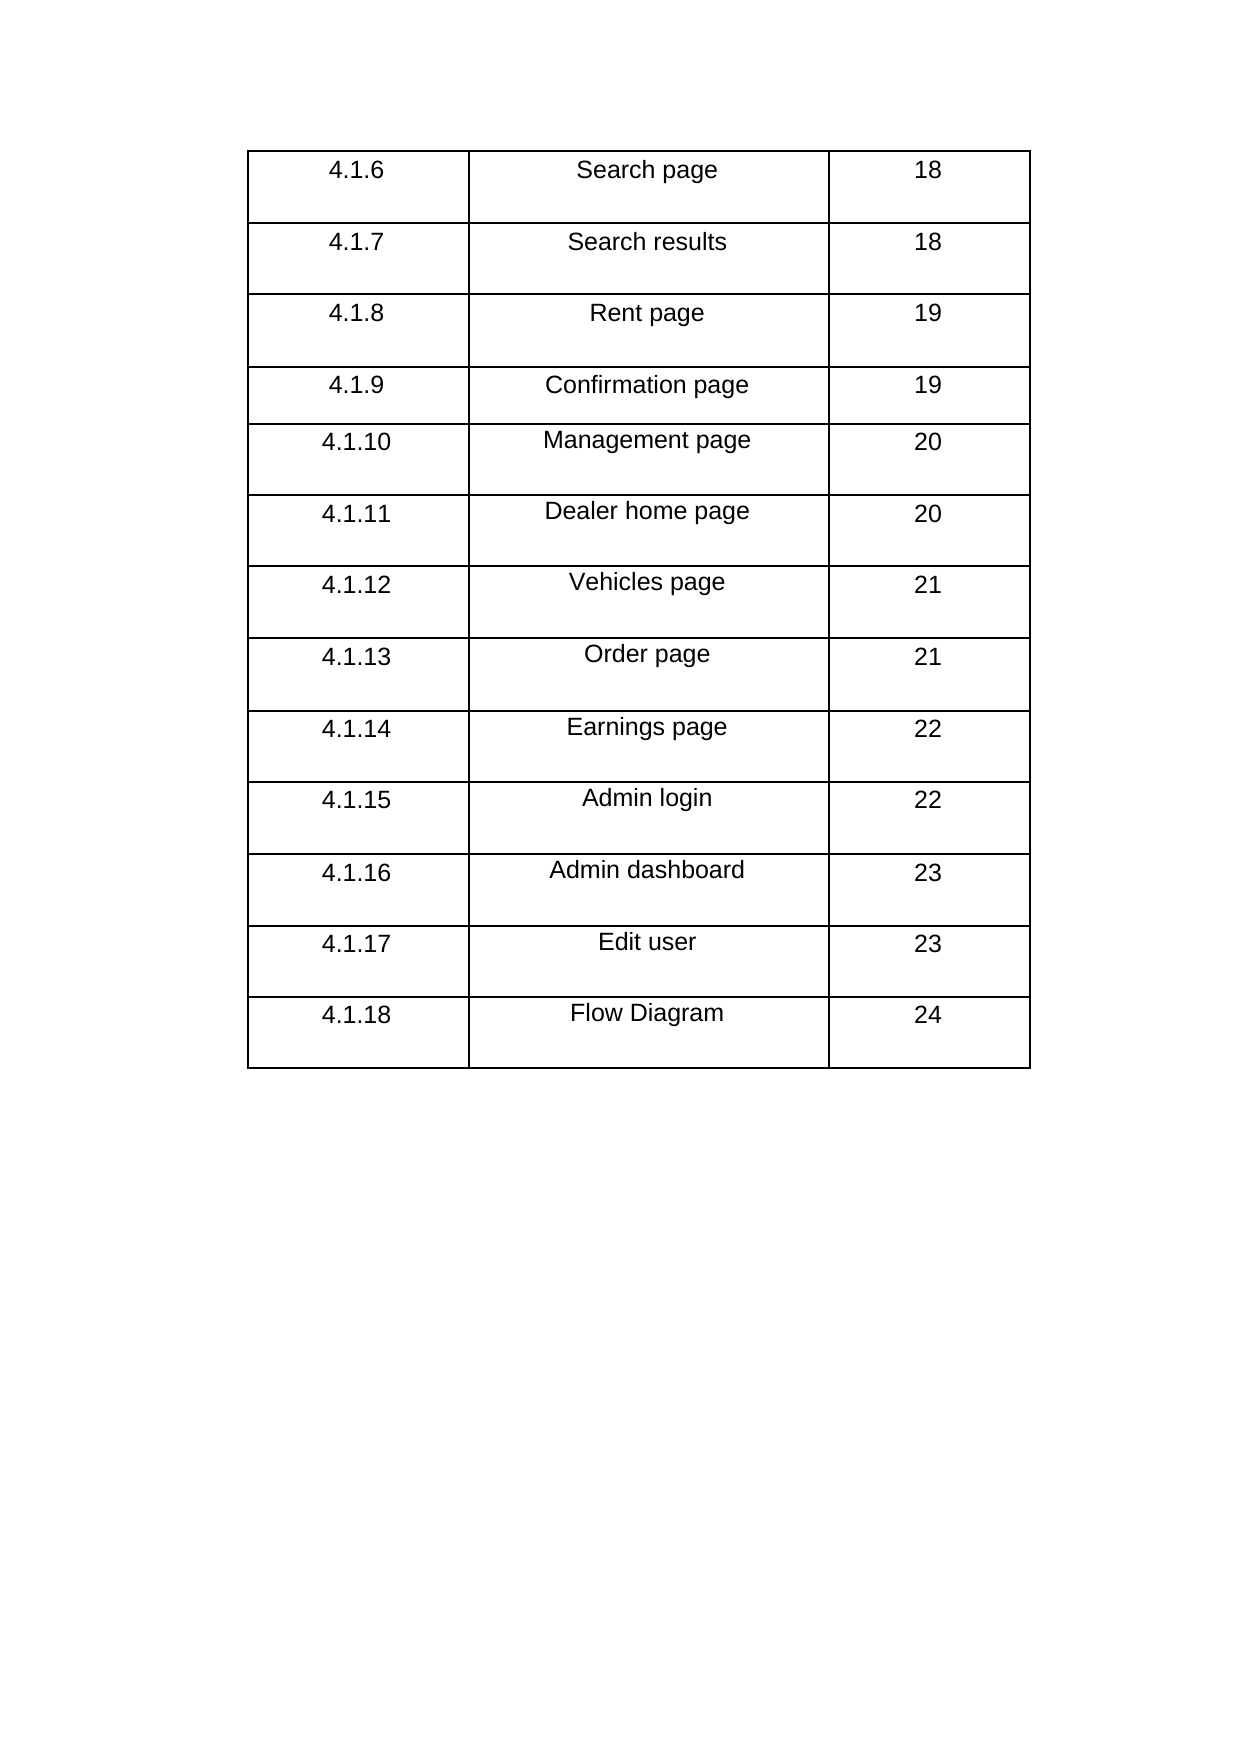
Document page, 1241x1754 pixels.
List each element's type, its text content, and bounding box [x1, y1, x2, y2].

table_cell 19 [830, 295, 1029, 366]
table_cell 21 [830, 567, 1029, 637]
table_cell 4.1.18 [249, 998, 468, 1067]
table_cell 4.1.12 [249, 567, 468, 637]
table_cell 24 [830, 998, 1029, 1067]
table_cell Flow Diagram [470, 998, 828, 1067]
table_cell Confirmation page [470, 368, 828, 423]
table_cell 4.1.8 [249, 295, 468, 366]
table_cell 4.1.7 [249, 224, 468, 293]
table_cell 4.1.6 [249, 152, 468, 222]
table_cell 4.1.13 [249, 639, 468, 710]
table_cell Search results [470, 224, 828, 293]
table_cell 18 [830, 224, 1029, 293]
table_cell 21 [830, 639, 1029, 710]
table_cell 4.1.9 [249, 368, 468, 423]
table_cell 4.1.10 [249, 425, 468, 494]
table_cell Vehicles page [470, 567, 828, 637]
table_cell Order page [470, 639, 828, 710]
table_cell Admin dashboard [470, 855, 828, 924]
table_cell 19 [830, 368, 1029, 423]
table_cell Management page [470, 425, 828, 494]
table_cell 4.1.16 [249, 855, 468, 924]
table_cell Admin login [470, 783, 828, 853]
table_cell 20 [830, 425, 1029, 494]
table_cell 4.1.15 [249, 783, 468, 853]
table_cell Search page [470, 152, 828, 222]
table_cell Dealer home page [470, 496, 828, 565]
table_cell 4.1.17 [249, 927, 468, 996]
table_cell Rent page [470, 295, 828, 366]
table_cell Edit user [470, 927, 828, 996]
table_cell 23 [830, 927, 1029, 996]
table_cell 23 [830, 855, 1029, 924]
table_cell 4.1.14 [249, 712, 468, 781]
table_cell 22 [830, 712, 1029, 781]
table_cell 4.1.11 [249, 496, 468, 565]
table_cell 18 [830, 152, 1029, 222]
table_cell Earnings page [470, 712, 828, 781]
table_cell 22 [830, 783, 1029, 853]
table_cell 20 [830, 496, 1029, 565]
